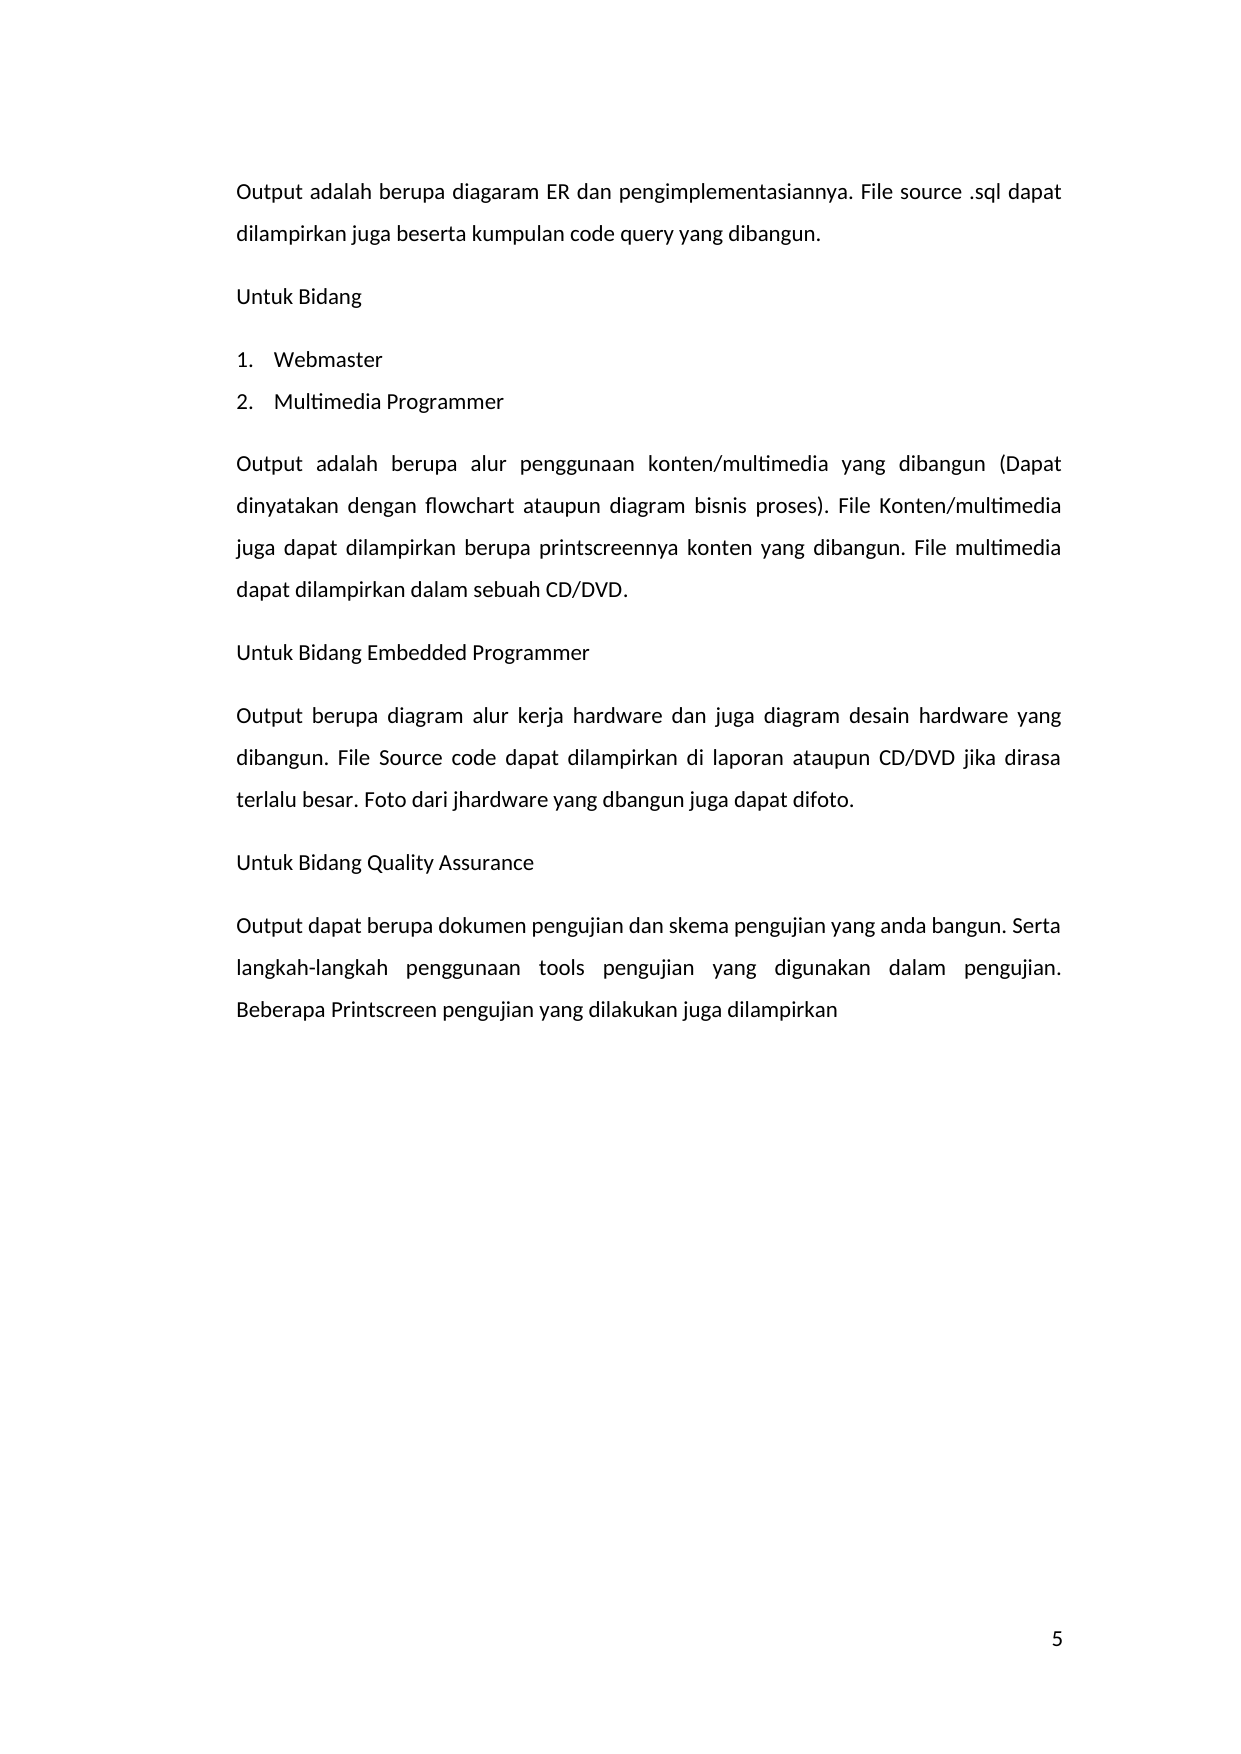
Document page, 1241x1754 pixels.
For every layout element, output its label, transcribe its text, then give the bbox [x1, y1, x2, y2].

text Untuk Bidang Quality Assurance [236, 848, 1063, 876]
text Output dapat berupa dokumen pengujian dan skema pengujian yang anda bangun. Serta langkah-langkah penggunaan tools pengujian yang digunakan dalam pengujian. Beberapa Printscreen pengujian yang dilakukan juga dilampirkan [236, 911, 1063, 1023]
text Output adalah berupa alur penggunaan konten/multimedia yang dibangun (Dapat dinyatakan dengan flowchart ataupun diagram bisnis proses). File Konten/multimedia juga dapat dilampirkan berupa printscreennya konten yang dibangun. File multimedia dapat dilampirkan dalam sebuah CD/DVD. [236, 449, 1063, 603]
text Untuk Bidang [236, 282, 1063, 310]
list Multimedia Programmer [236, 387, 1063, 415]
text Output berupa diagram alur kerja hardware dan juga diagram desain hardware yang dibangun. File Source code dapat dilampirkan di laporan ataupun CD/DVD jika dirasa terlalu besar. Foto dari jhardware yang dbangun juga dapat difoto. [236, 701, 1063, 813]
text Output adalah berupa diagaram ER dan pengimplementasiannya. File source .sql dapat dilampirkan juga beserta kumpulan code query yang dibangun. [236, 177, 1063, 247]
text Untuk Bidang Embedded Programmer [236, 638, 1063, 666]
list Webmaster [236, 345, 1063, 373]
